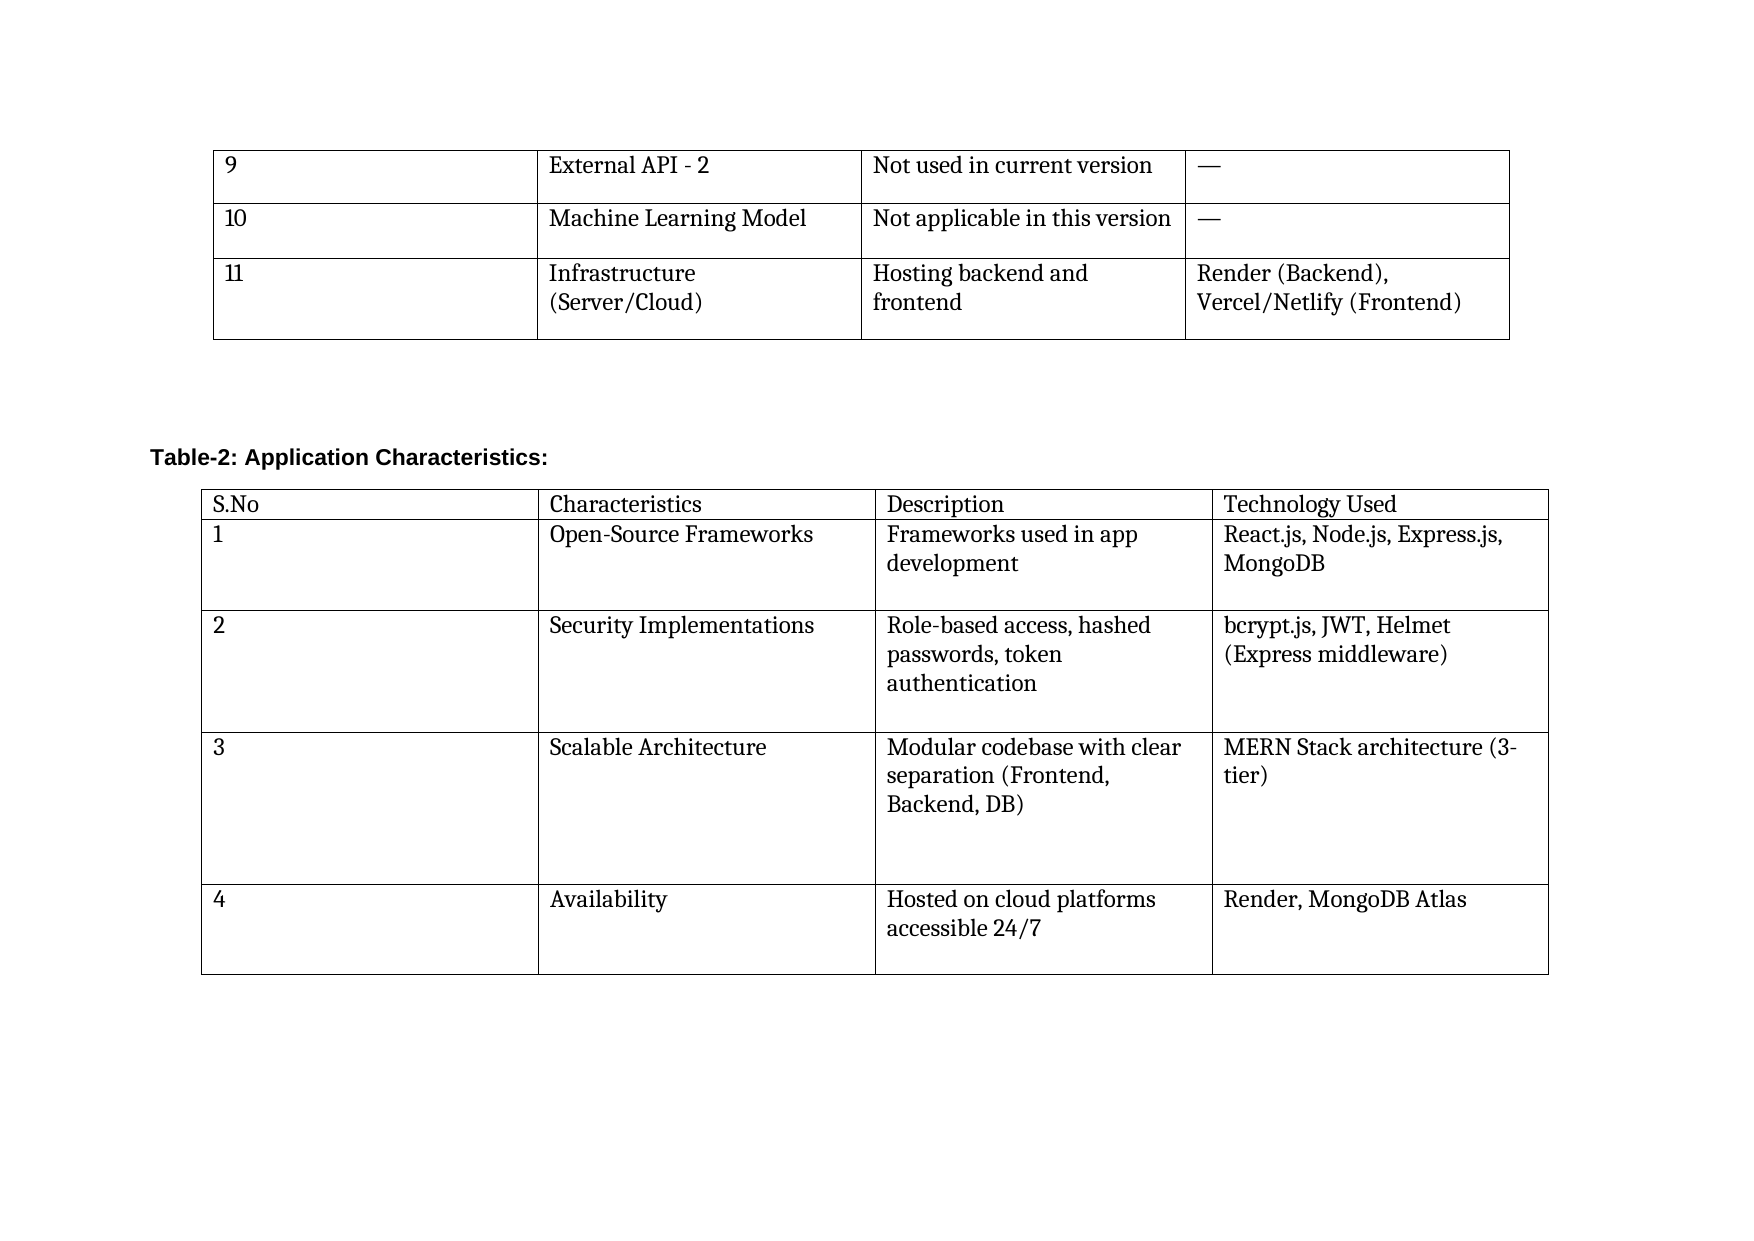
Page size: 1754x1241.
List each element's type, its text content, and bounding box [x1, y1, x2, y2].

table_cell Render, MongoDB Atlas [1213, 885, 1548, 974]
table_cell Frameworks used in app development [876, 520, 1212, 610]
table_cell Security Implementations [539, 611, 875, 732]
table_cell 10 [214, 204, 537, 258]
table_cell 3 [202, 733, 538, 884]
table_cell Scalable Architecture [539, 733, 875, 884]
table_cell Hosted on cloud platforms accessible 24/7 [876, 885, 1212, 974]
table_cell Role-based access, hashed passwords, token authentication [876, 611, 1212, 732]
table_cell Hosting backend and frontend [862, 259, 1185, 339]
table_cell MERN Stack architecture (3-tier) [1213, 733, 1548, 884]
table_cell Modular codebase with clear separation (Frontend, Backend, DB) [876, 733, 1212, 884]
table_cell Render (Backend), Vercel/Netlify (Frontend) [1186, 259, 1509, 339]
table_cell React.js, Node.js, Express.js, MongoDB [1213, 520, 1548, 610]
table_cell Not used in current version [862, 151, 1185, 203]
table_cell bcrypt.js, JWT, Helmet (Express middleware) [1213, 611, 1548, 732]
table_cell 11 [214, 259, 537, 339]
table_header S.No [202, 490, 538, 519]
table_cell 9 [214, 151, 537, 203]
text Table-2: Application Characteristics: [150, 444, 1665, 470]
table_cell Machine Learning Model [538, 204, 861, 258]
table_cell Availability [539, 885, 875, 974]
table_header Technology Used [1213, 490, 1548, 519]
table_cell 1 [202, 520, 538, 610]
table_cell 4 [202, 885, 538, 974]
table_cell 2 [202, 611, 538, 732]
table_cell — [1186, 151, 1509, 203]
table_cell Open-Source Frameworks [539, 520, 875, 610]
table_cell — [1186, 204, 1509, 258]
table_cell Not applicable in this version [862, 204, 1185, 258]
table_cell External API - 2 [538, 151, 861, 203]
table_cell Infrastructure (Server/Cloud) [538, 259, 861, 339]
table_header Description [876, 490, 1212, 519]
table_header Characteristics [539, 490, 875, 519]
